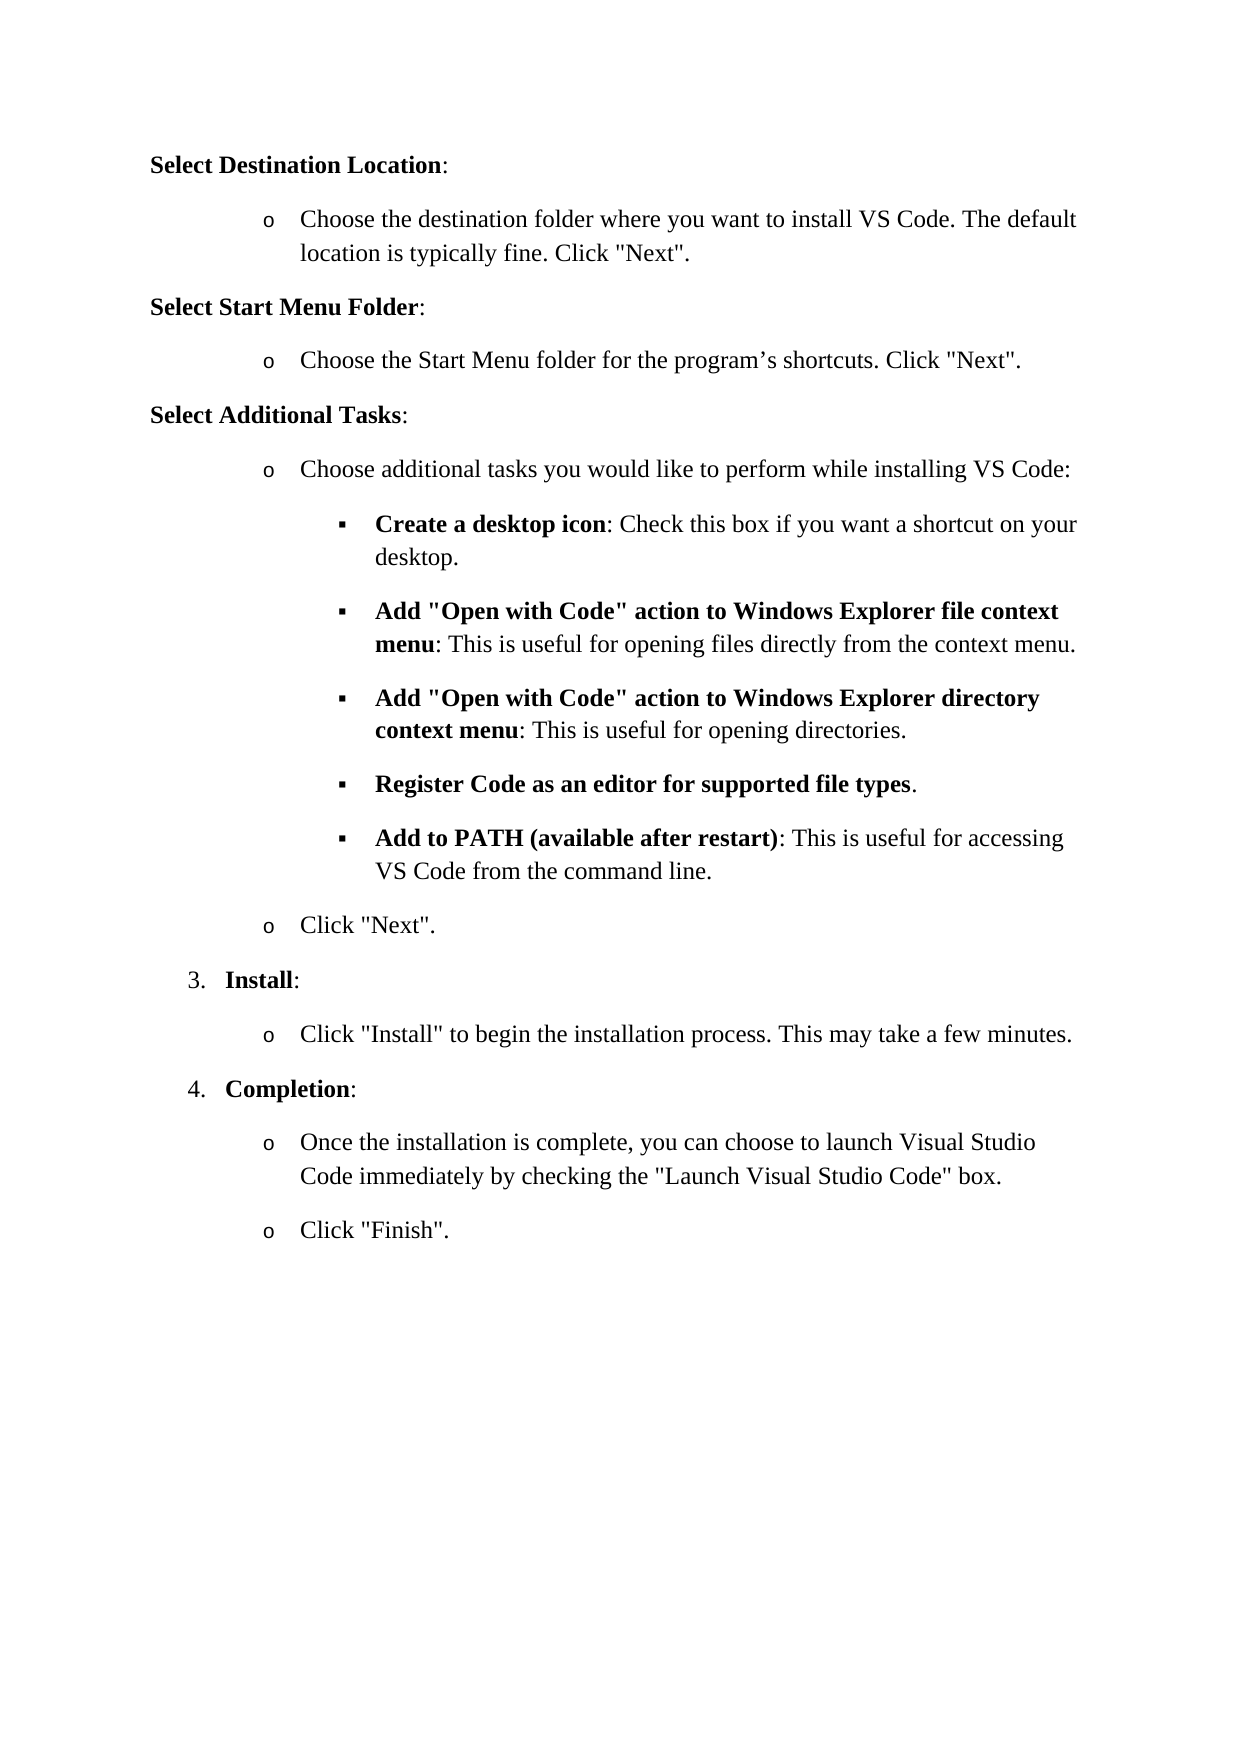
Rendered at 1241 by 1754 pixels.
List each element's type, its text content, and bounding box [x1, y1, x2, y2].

list Choose the Start Menu folder for the program’s shortcuts. Click "Next". [262, 345, 1090, 375]
text Select Destination Location: [150, 150, 1090, 179]
list Choose additional tasks you would like to perform while installing VS Code: [262, 454, 1090, 484]
list Once the installation is complete, you can choose to launch Visual Studio Code immediately by checking the "Launch Visual Studio Code" box. [262, 1127, 1090, 1190]
text Select Additional Tasks: [150, 400, 1090, 429]
list Choose the destination folder where you want to install VS Code. The default location is typically fine. Click "Next". [262, 204, 1090, 266]
list Add to PATH (available after restart): This is useful for accessing VS Code from the command line. [337, 823, 1090, 885]
list Click "Install" to begin the installation process. This may take a few minutes. [262, 1019, 1090, 1048]
list Completion: [187, 1074, 1090, 1102]
list Click "Finish". [262, 1215, 1090, 1245]
list Install: [187, 965, 1090, 994]
list Add "Open with Code" action to Windows Explorer directory context menu: This is useful for opening directories. [337, 683, 1090, 744]
text Select Start Menu Folder: [150, 292, 1090, 320]
list Create a desktop icon: Check this box if you want a shortcut on your desktop. [337, 509, 1090, 571]
list Click "Next". [262, 910, 1090, 940]
list Add "Open with Code" action to Windows Explorer file context menu: This is useful for opening files directly from the context menu. [337, 596, 1090, 657]
list Register Code as an editor for supported file types. [337, 769, 1090, 798]
